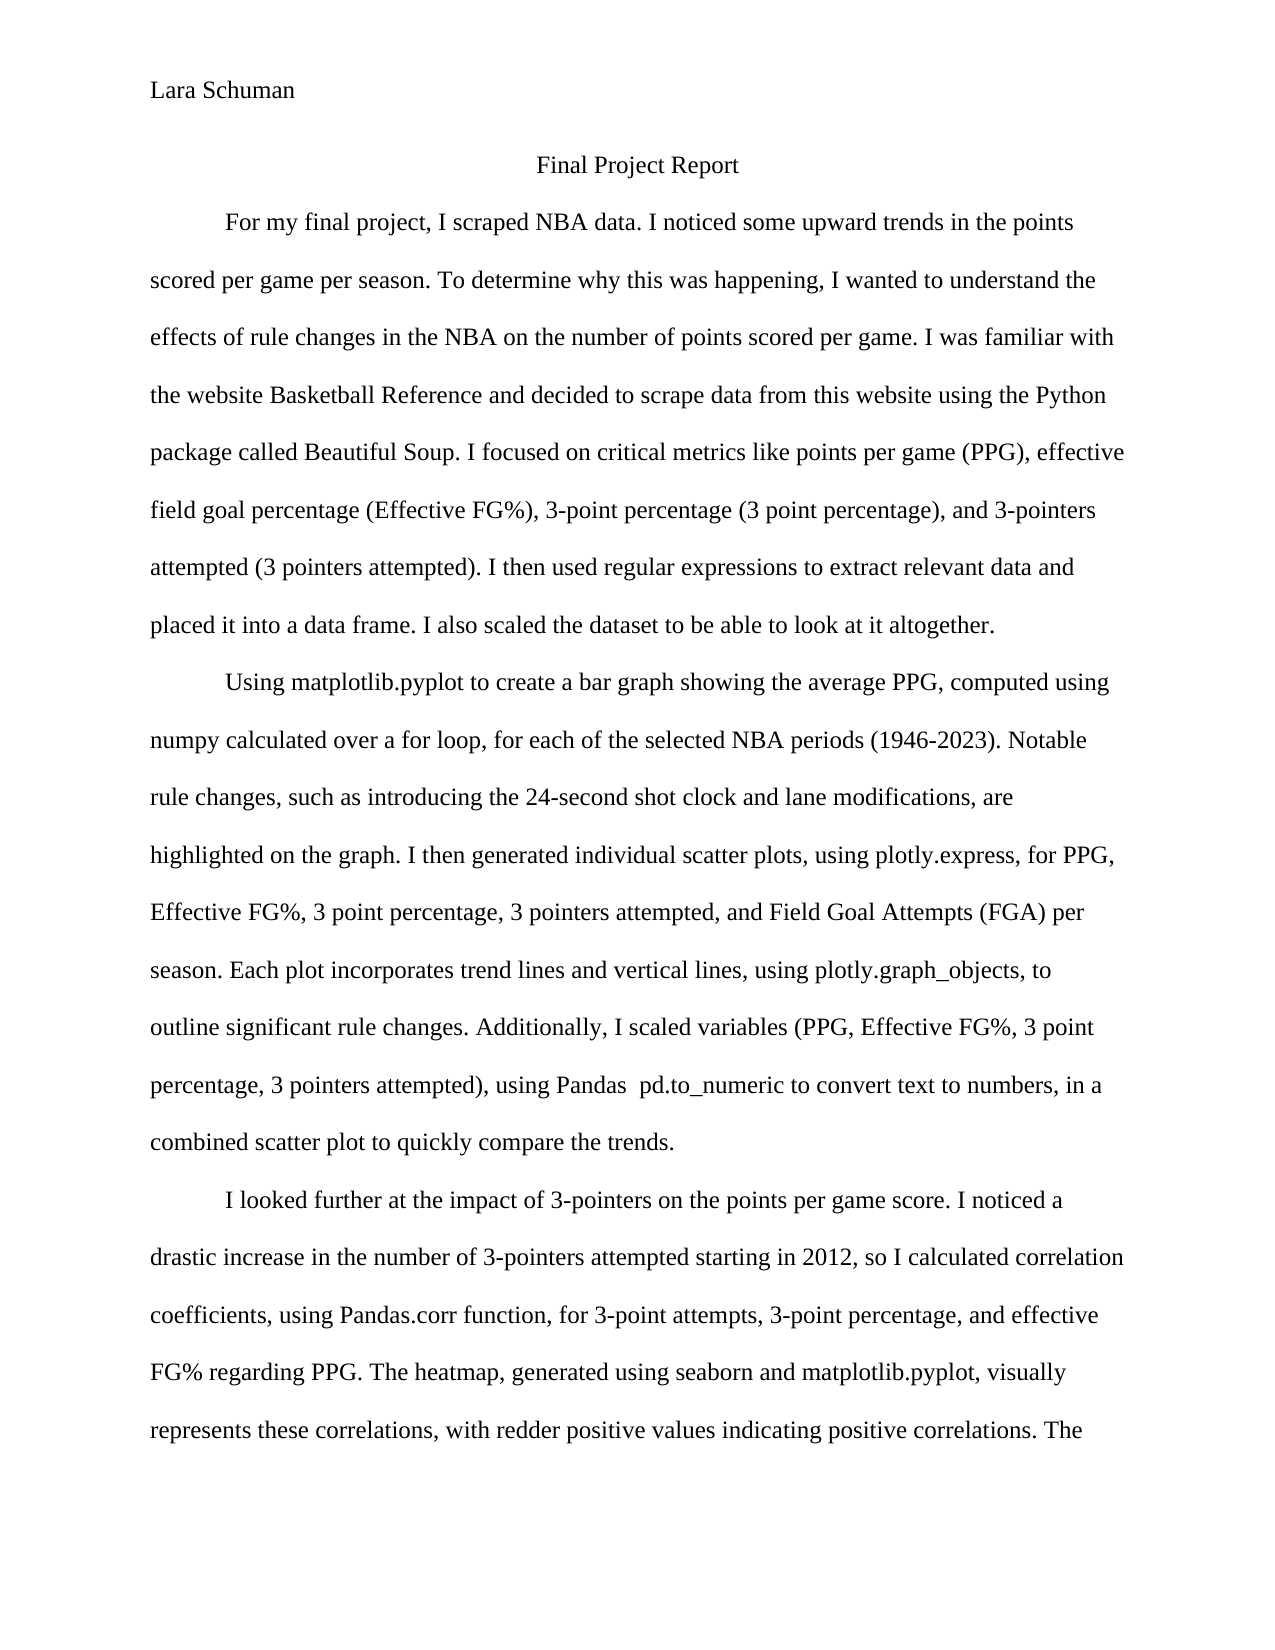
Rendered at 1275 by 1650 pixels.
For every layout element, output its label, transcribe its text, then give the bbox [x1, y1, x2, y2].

text Using matplotlib.pyplot to create a bar graph showing the average PPG, computed using numpy calculated over a for loop, for each of the selected NBA periods (1946-2023). Notable rule changes, such as introducing the 24-second shot clock and lane modifications, are highlighted on the graph. I then generated individual scatter plots, using plotly.express, for PPG, Effective FG%, 3 point percentage, 3 pointers attempted, and Field Goal Attempts (FGA) per season. Each plot incorporates trend lines and vertical lines, using plotly.graph_objects, to outline significant rule changes. Additionally, I scaled variables (PPG, Effective FG%, 3 point percentage, 3 pointers attempted), using Pandas pd.to_numeric to convert text to numbers, in a combined scatter plot to quickly compare the trends. [150, 667, 1125, 1156]
text For my final project, I scraped NBA data. I noticed some upward trends in the points scored per game per season. To determine why this was happening, I wanted to understand the effects of rule changes in the NBA on the number of points scored per game. I was familiar with the website Basketball Reference and decided to scrape data from this website using the Python package called Beautiful Soup. I focused on critical metrics like points per game (PPG), effective field goal percentage (Effective FG%), 3-point percentage (3 point percentage), and 3-pointers attempted (3 pointers attempted). I then used regular expressions to extract relevant data and placed it into a data frame. I also scaled the dataset to be able to look at it altogether. [150, 207, 1125, 639]
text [150, 1185, 1125, 1444]
text Final Project Report [150, 150, 1125, 179]
